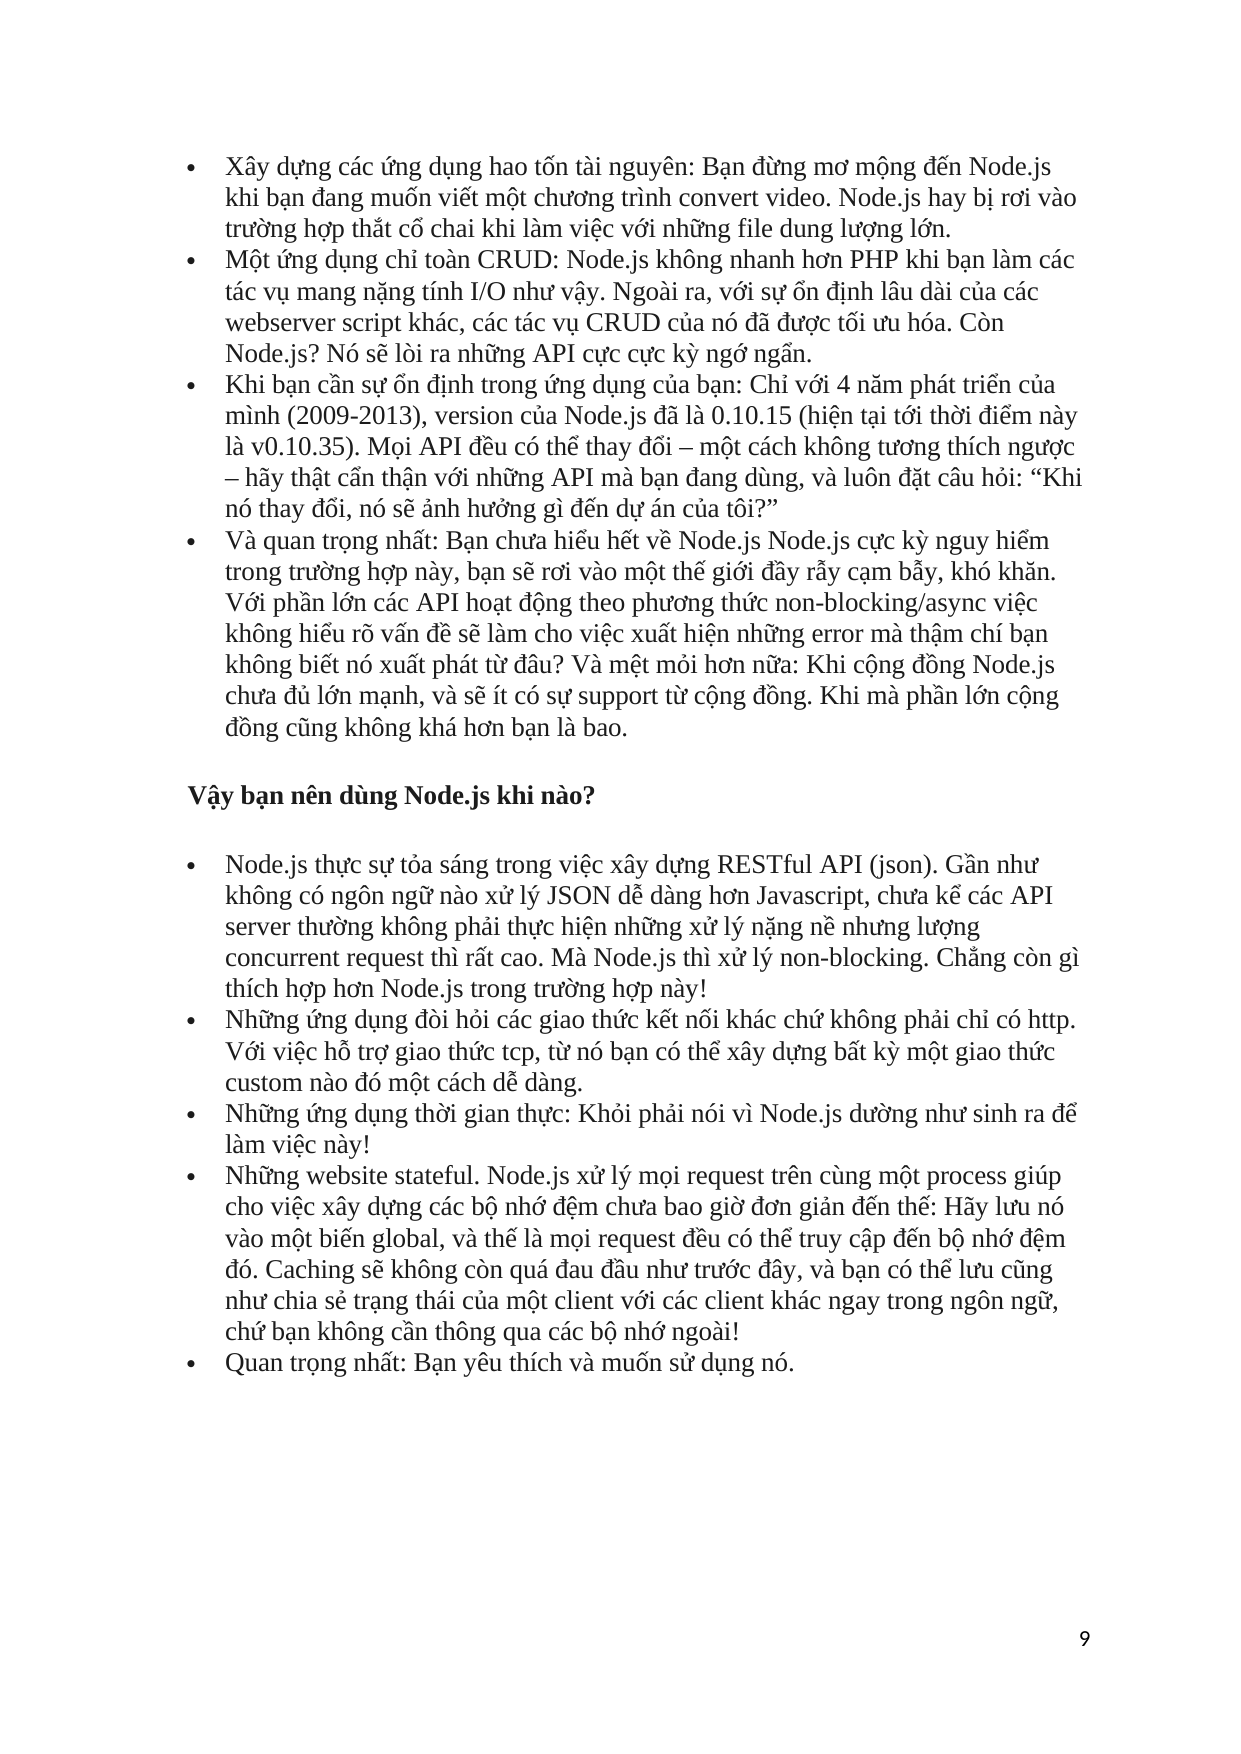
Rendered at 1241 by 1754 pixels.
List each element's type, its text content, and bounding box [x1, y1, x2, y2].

list Node.js thực sự tỏa sáng trong việc xây dựng RESTful API (json). Gần như không có ngôn ngữ nào xử lý JSON dễ dàng hơn Javascript, chưa kể các API server thường không phải thực hiện những xử lý nặng nề nhưng lượng concurrent request thì rất cao. Mà Node.js thì xử lý non-blocking. Chẳng còn gì thích hợp hơn Node.js trong trường hợp này! [187, 848, 1090, 1004]
list Những website stateful. Node.js xử lý mọi request trên cùng một process giúp cho việc xây dựng các bộ nhớ đệm chưa bao giờ đơn giản đến thế: Hãy lưu nó vào một biến global, và thế là mọi request đều có thể truy cập đến bộ nhớ đệm đó. Caching sẽ không còn quá đau đầu như trước đây, và bạn có thể lưu cũng như chia sẻ trạng thái của một client với các client khác ngay trong ngôn ngữ, chứ bạn không cần thông qua các bộ nhớ ngoài! [187, 1159, 1090, 1346]
list Khi bạn cần sự ổn định trong ứng dụng của bạn: Chỉ với 4 năm phát triển của mình (2009-2013), version của Node.js đã là 0.10.15 (hiện tại tới thời điểm này là v0.10.35). Mọi API đều có thể thay đổi – một cách không tương thích ngược – hãy thật cẩn thận với những API mà bạn đang dùng, và luôn đặt câu hỏi: “Khi nó thay đổi, nó sẽ ảnh hưởng gì đến dự án của tôi?” [187, 368, 1090, 524]
list Những ứng dụng đòi hỏi các giao thức kết nối khác chứ không phải chỉ có http. Với việc hỗ trợ giao thức tcp, từ nó bạn có thể xây dựng bất kỳ một giao thức custom nào đó một cách dễ dàng. [187, 1004, 1090, 1097]
list Những ứng dụng thời gian thực: Khỏi phải nói vì Node.js dường như sinh ra để làm việc này! [187, 1097, 1090, 1159]
list Và quan trọng nhất: Bạn chưa hiểu hết về Node.js Node.js cực kỳ nguy hiểm trong trường hợp này, bạn sẽ rơi vào một thế giới đầy rẫy cạm bẫy, khó khăn. Với phần lớn các API hoạt động theo phương thức non-blocking/async việc không hiểu rõ vấn đề sẽ làm cho việc xuất hiện những error mà thậm chí bạn không biết nó xuất phát từ đâu? Và mệt mỏi hơn nữa: Khi cộng đồng Node.js chưa đủ lớn mạnh, và sẽ ít có sự support từ cộng đồng. Khi mà phần lớn cộng đồng cũng không khá hơn bạn là bao. [187, 524, 1090, 742]
list Một ứng dụng chỉ toàn CRUD: Node.js không nhanh hơn PHP khi bạn làm các tác vụ mang nặng tính I/O như vậy. Ngoài ra, với sự ổn định lâu dài của các webserver script khác, các tác vụ CRUD của nó đã được tối ưu hóa. Còn Node.js? Nó sẽ lòi ra những API cực cực kỳ ngớ ngẩn. [187, 243, 1090, 368]
list Xây dựng các ứng dụng hao tốn tài nguyên: Bạn đừng mơ mộng đến Node.js khi bạn đang muốn viết một chương trình convert video. Node.js hay bị rơi vào trường hợp thắt cổ chai khi làm việc với những file dung lượng lớn. [187, 150, 1090, 243]
text Vậy bạn nên dùng Node.js khi nào? [150, 779, 1090, 810]
list Quan trọng nhất: Bạn yêu thích và muốn sử dụng nó. [187, 1346, 1090, 1377]
